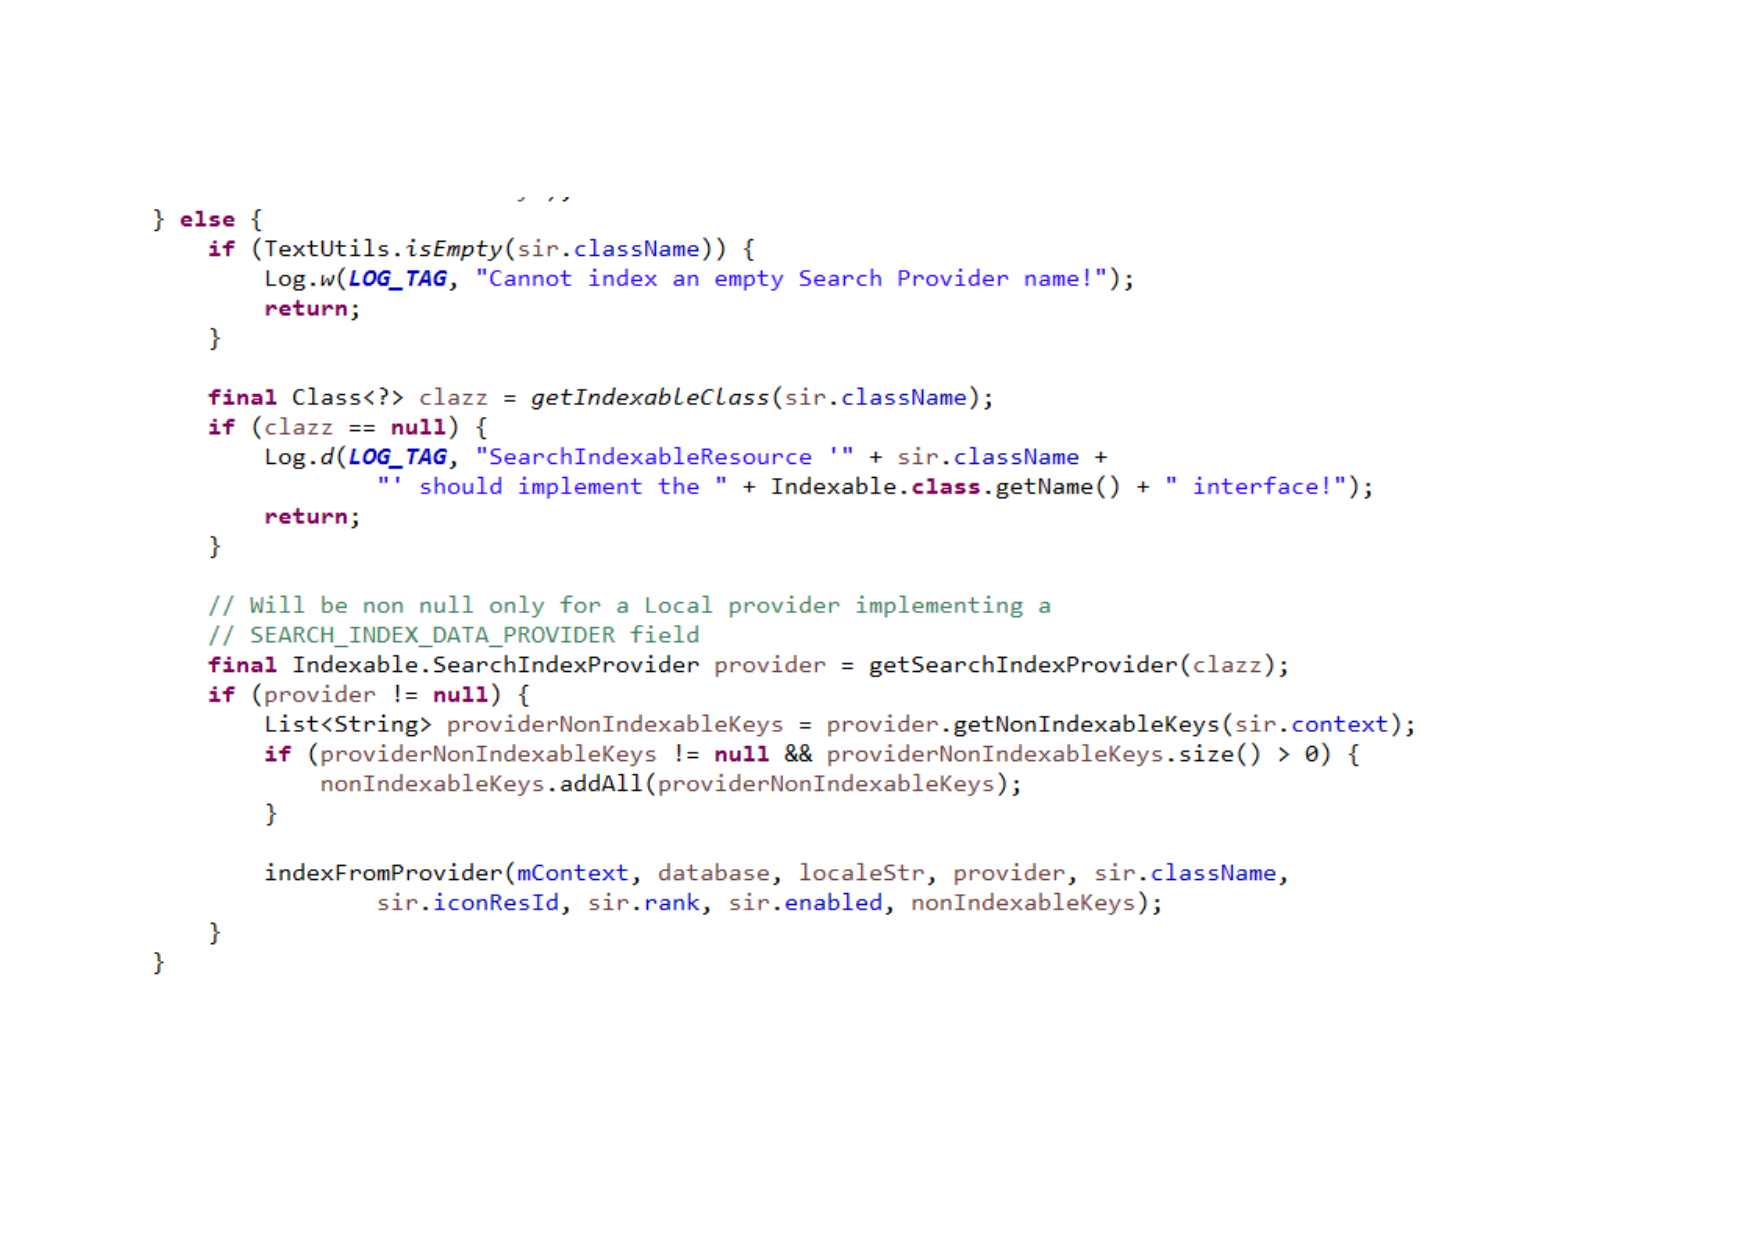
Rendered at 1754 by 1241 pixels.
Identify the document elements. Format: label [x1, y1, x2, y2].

picture [150, 197, 1427, 976]
